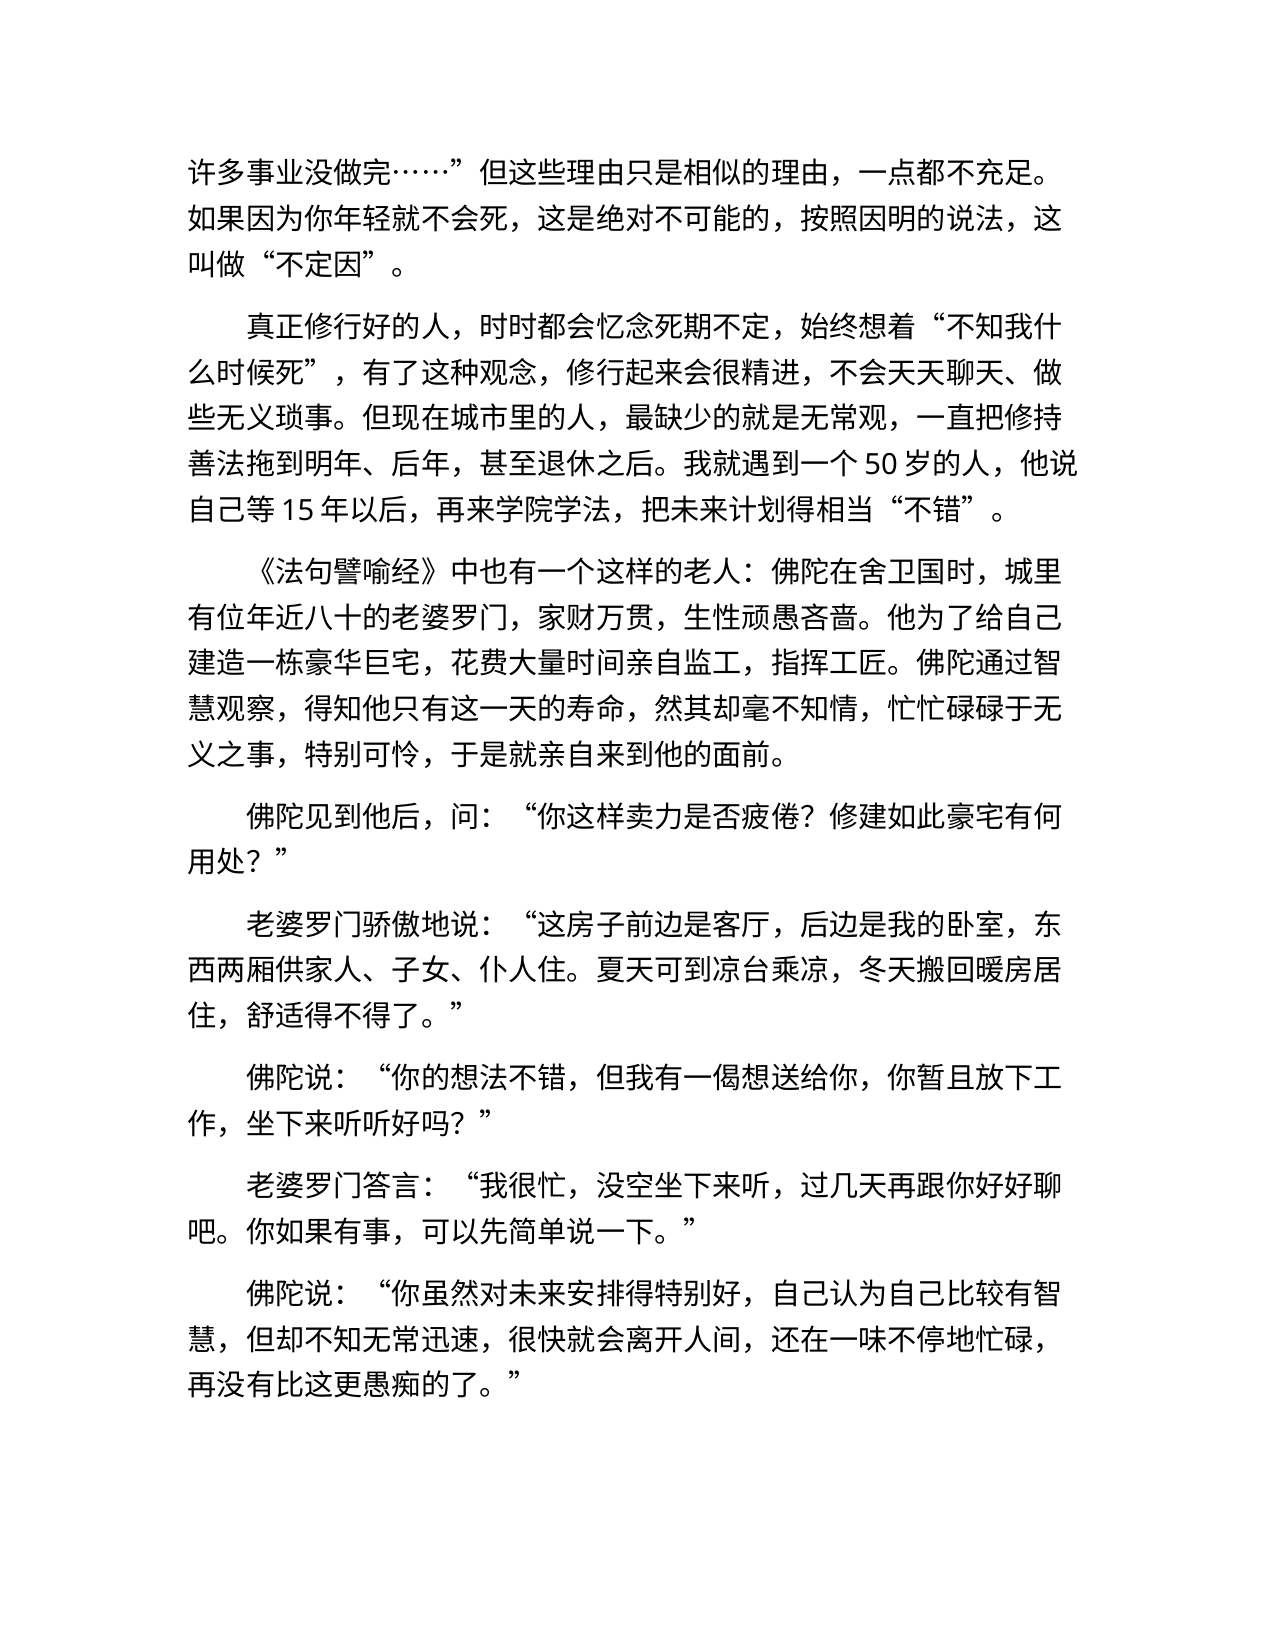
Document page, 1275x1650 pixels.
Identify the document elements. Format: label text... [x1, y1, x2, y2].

text 真正修行好的人，时时都会忆念死期不定，始终想着“不知我什么时候死”，有了这种观念，修行起来会很精进，不会天天聊天、做些无义琐事。但现在城市里的人，最缺少的就是无常观，一直把修持善法拖到明年、后年，甚至退休之后。我就遇到一个50岁的人，他说自己等15年以后，再来学院学法，把未来计划得相当“不错”。 [187, 303, 1087, 528]
text 《法句譬喻经》中也有一个这样的老人：佛陀在舍卫国时，城里有位年近八十的老婆罗门，家财万贯，生性顽愚吝啬。他为了给自己建造一栋豪华巨宅，花费大量时间亲自监工，指挥工匠。佛陀通过智慧观察，得知他只有这一天的寿命，然其却毫不知情，忙忙碌碌于无义之事，特别可怜，于是就亲自来到他的面前。 [187, 548, 1087, 773]
text 佛陀说：“你的想法不错，但我有一偈想送给你，你暂且放下工作，坐下来听听好吗？” [187, 1055, 1087, 1143]
text 老婆罗门答言：“我很忙，没空坐下来听，过几天再跟你好好聊吧。你如果有事，可以先简单说一下。” [187, 1163, 1087, 1251]
text 老婆罗门骄傲地说：“这房子前边是客厅，后边是我的卧室，东西两厢供家人、子女、仆人住。夏天可到凉台乘凉，冬天搬回暖房居住，舒适得不得了。” [187, 901, 1087, 1035]
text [187, 150, 1087, 283]
text 佛陀说：“你虽然对未来安排得特别好，自己认为自己比较有智慧，但却不知无常迅速，很快就会离开人间，还在一味不停地忙碌，再没有比这更愚痴的了。” [187, 1271, 1087, 1404]
text 佛陀见到他后，问：“你这样卖力是否疲倦？修建如此豪宅有何用处？” [187, 793, 1087, 881]
